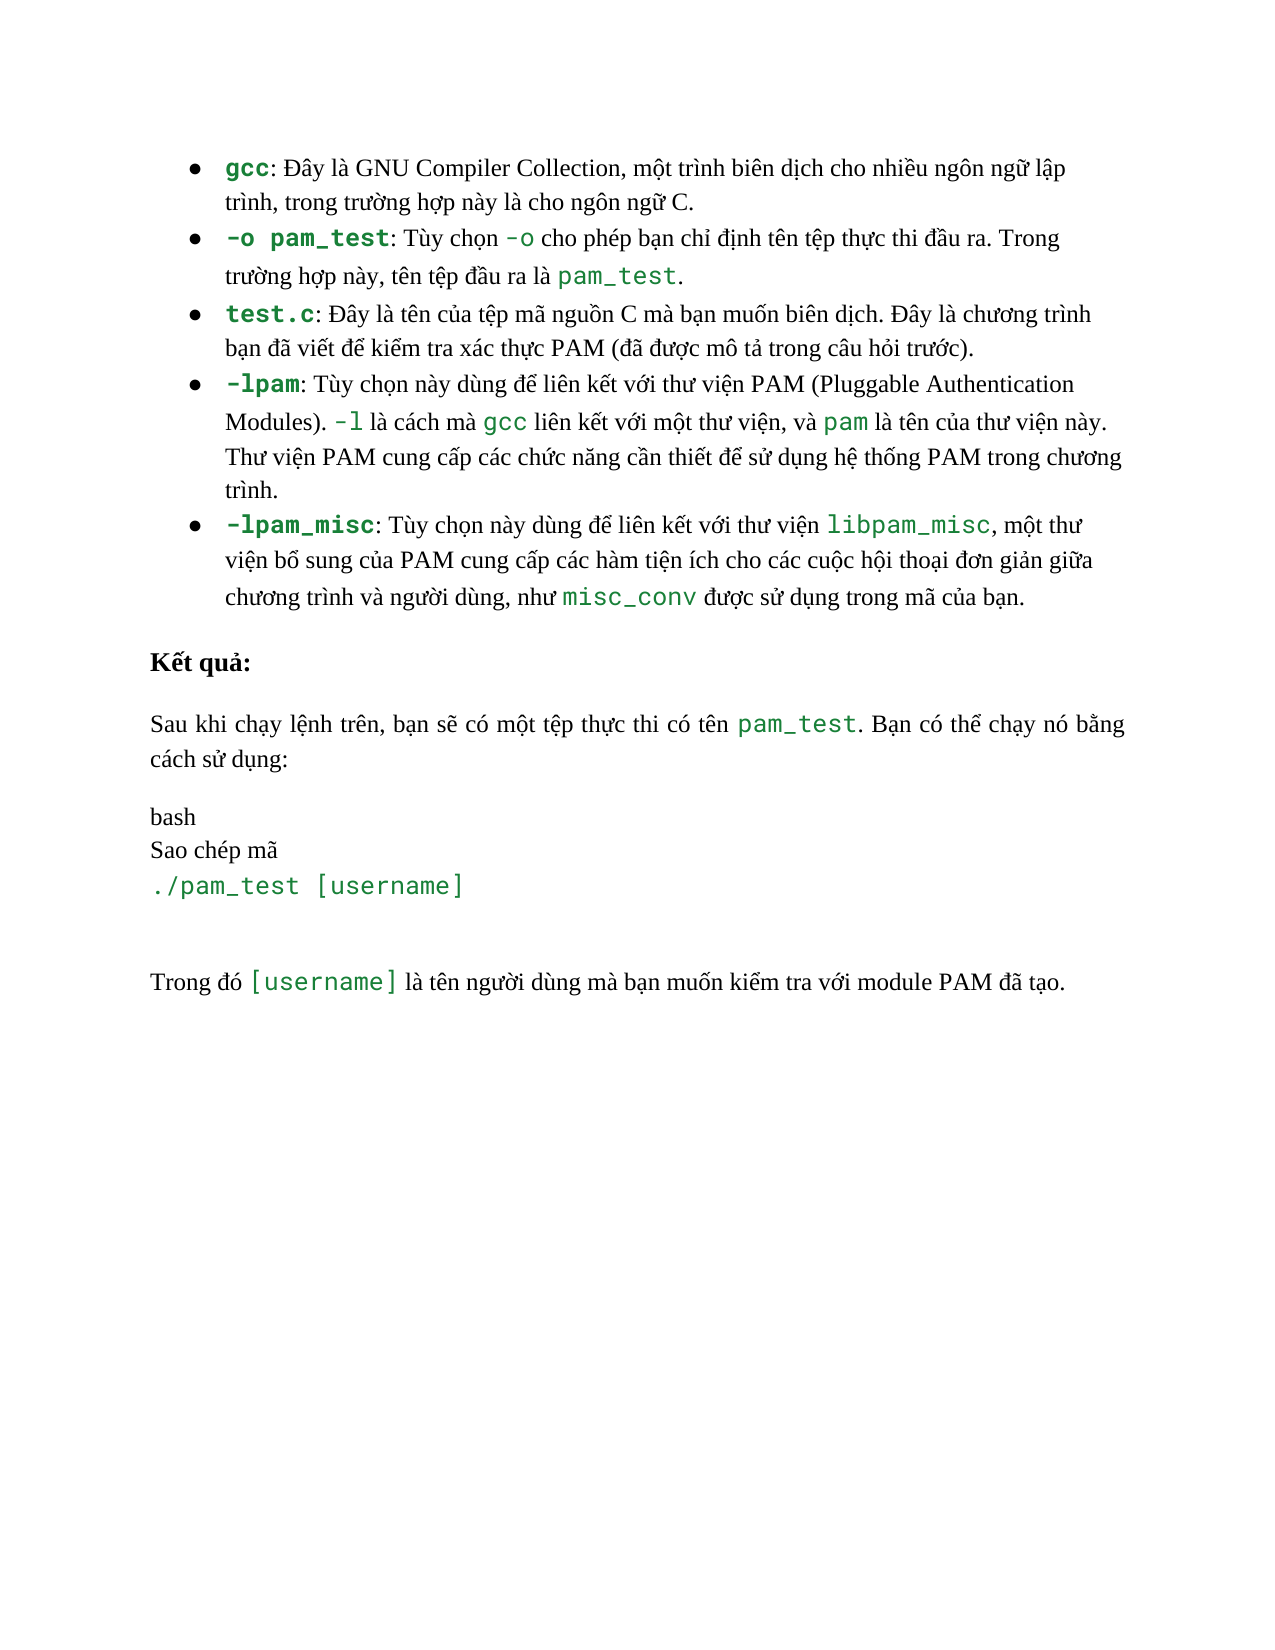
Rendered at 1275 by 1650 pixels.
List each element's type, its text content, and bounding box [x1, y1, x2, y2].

list gcc: Đây là GNU Compiler Collection, một trình biên dịch cho nhiều ngôn ngữ lập trình, trong trường hợp này là cho ngôn ngữ C. [187, 150, 1125, 216]
text ./pam_test [username] [150, 868, 1125, 901]
text Sau khi chạy lệnh trên, bạn sẽ có một tệp thực thi có tên pam_test. Bạn có thể chạy nó bằng cách sử dụng: [150, 706, 1125, 772]
list -lpam: Tùy chọn này dùng để liên kết với thư viện PAM (Pluggable Authentication Modules). -l là cách mà gcc liên kết với một thư viện, và pam là tên của thư viện này. Thư viện PAM cung cấp các chức năng cần thiết để sử dụng hệ thống PAM trong chương trình. [187, 366, 1125, 503]
text Trong đó [username] là tên người dùng mà bạn muốn kiểm tra với module PAM đã tạo. [150, 964, 1125, 997]
list test.c: Đây là tên của tệp mã nguồn C mà bạn muốn biên dịch. Đây là chương trình bạn đã viết để kiểm tra xác thực PAM (đã được mô tả trong câu hỏi trước). [187, 296, 1125, 362]
text Sao chép mã [150, 835, 1125, 863]
list -lpam_misc: Tùy chọn này dùng để liên kết với thư viện libpam_misc, một thư viện bổ sung của PAM cung cấp các hàm tiện ích cho các cuộc hội thoại đơn giản giữa chương trình và người dùng, như misc_conv được sử dụng trong mã của bạn. [187, 508, 1125, 612]
text bash [150, 802, 1125, 831]
list -o pam_test: Tùy chọn -o cho phép bạn chỉ định tên tệp thực thi đầu ra. Trong trường hợp này, tên tệp đầu ra là pam_test. [187, 220, 1125, 291]
subtitle Kết quả: [150, 646, 1125, 677]
